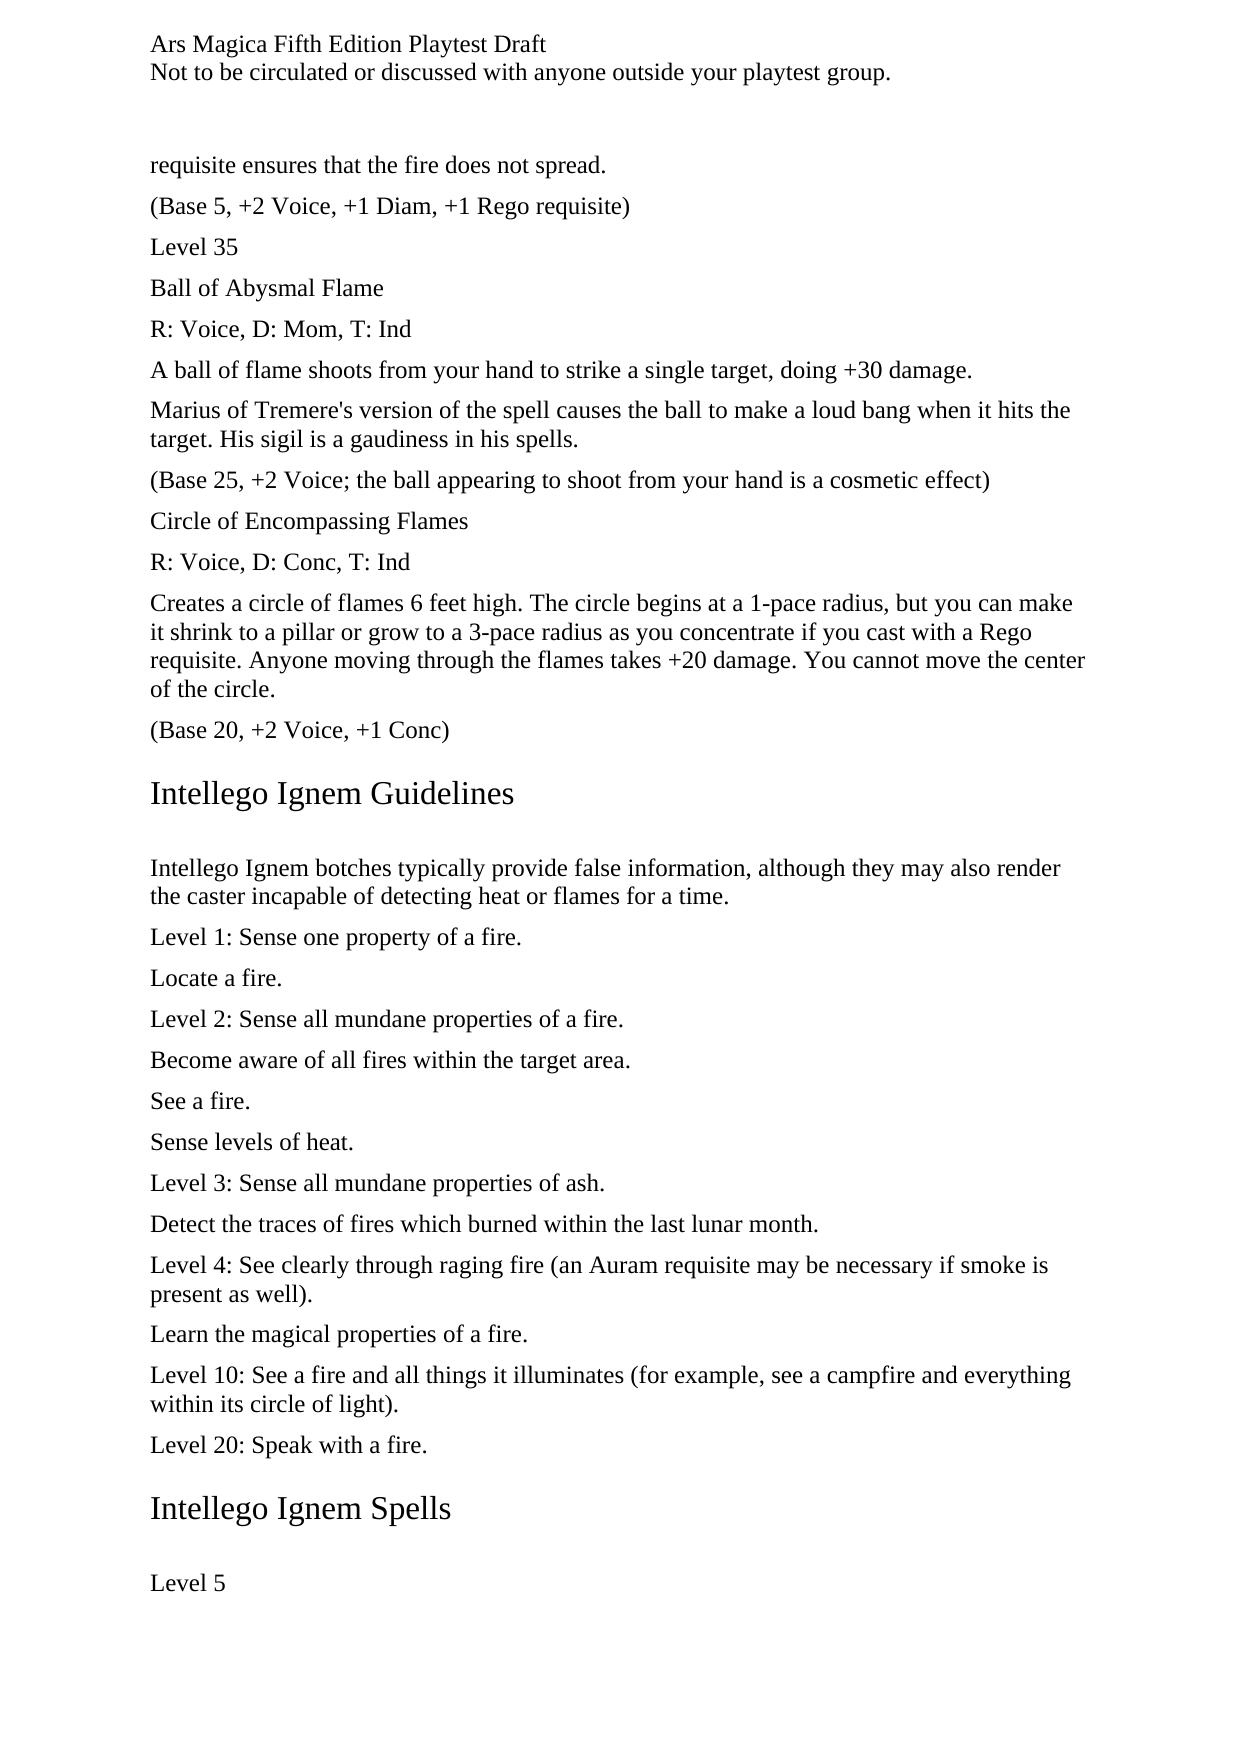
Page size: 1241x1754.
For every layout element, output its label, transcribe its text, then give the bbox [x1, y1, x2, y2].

text Learn the magical properties of a fire. [150, 1319, 1090, 1348]
text Level 4: See clearly through raging fire (an Auram requisite may be necessary if smoke is present as well). [150, 1250, 1090, 1307]
text Level 10: See a fire and all things it illuminates (for example, see a campfire and everything within its circle of light). [150, 1361, 1090, 1418]
text (Base 5, +2 Voice, +1 Diam, +1 Rego requisite) [150, 191, 1090, 220]
text Circle of Encompassing Flames [150, 506, 1090, 535]
text Marius of Tremere's version of the spell causes the ball to make a loud bang when it hits the target. His sigil is a gaudiness in his spells. [150, 396, 1090, 453]
text (Base 25, +2 Voice; the ball appearing to shoot from your hand is a cosmetic effect) [150, 465, 1090, 494]
text A ball of flame shoots from your hand to strike a single target, doing +30 damage. [150, 355, 1090, 383]
text See a fire. [150, 1086, 1090, 1115]
text Become aware of all fires within the target area. [150, 1045, 1090, 1074]
text R: Voice, D: Mom, T: Ind [150, 314, 1090, 342]
text Detect the traces of fires which burned within the last lunar month. [150, 1209, 1090, 1238]
text Level 35 [150, 232, 1090, 261]
text Level 2: Sense all mundane properties of a fire. [150, 1004, 1090, 1033]
text Level 5 [150, 1568, 1090, 1596]
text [150, 150, 1090, 179]
text Locate a fire. [150, 963, 1090, 992]
text (Base 20, +2 Voice, +1 Conc) [150, 715, 1090, 744]
text Level 1: Sense one property of a fire. [150, 922, 1090, 951]
text Sense levels of heat. [150, 1127, 1090, 1156]
text Intellego Ignem Spells [150, 1488, 1090, 1526]
text R: Voice, D: Conc, T: Ind [150, 547, 1090, 576]
text Ball of Abysmal Flame [150, 273, 1090, 302]
text Level 20: Speak with a fire. [150, 1430, 1090, 1459]
text Intellego Ignem Guidelines [150, 773, 1090, 811]
text Intellego Ignem botches typically provide false information, although they may also render the caster incapable of detecting heat or flames for a time. [150, 853, 1090, 910]
text Level 3: Sense all mundane properties of ash. [150, 1168, 1090, 1197]
text Creates a circle of flames 6 feet high. The circle begins at a 1-pace radius, but you can make it shrink to a pillar or grow to a 3-pace radius as you concentrate if you cast with a Rego requisite. Anyone moving through the flames takes +20 damage. You cannot move the center of the circle. [150, 588, 1090, 703]
